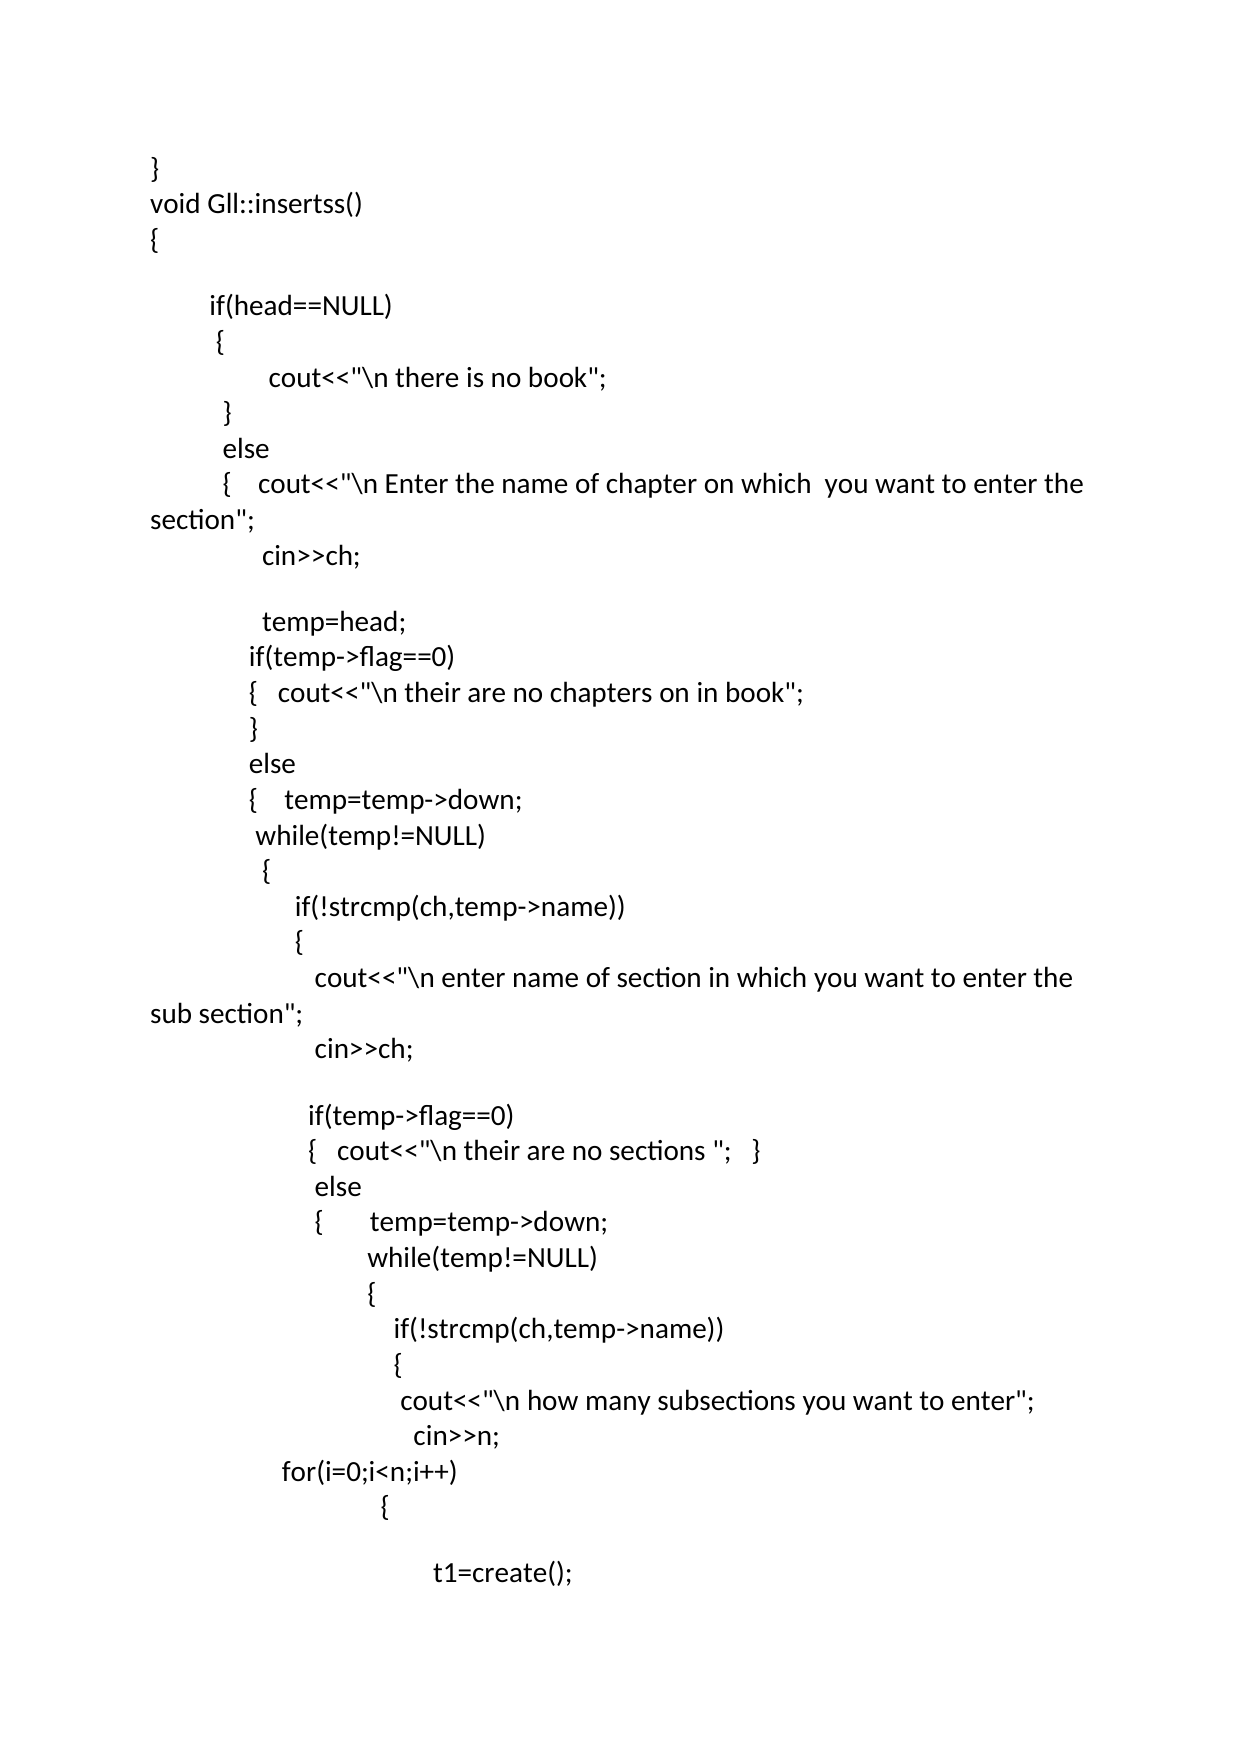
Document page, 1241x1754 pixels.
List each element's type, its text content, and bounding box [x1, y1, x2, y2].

text if(!strcmp(ch,temp->name)) [150, 1310, 1090, 1346]
text } [150, 394, 1090, 430]
text } [150, 150, 1090, 186]
text cin>>ch; [150, 537, 1090, 572]
text { [150, 852, 1090, 888]
text cin>>n; [150, 1417, 1090, 1453]
text if(!strcmp(ch,temp->name)) [150, 888, 1090, 923]
text for(i=0;i<n;i++) [150, 1453, 1090, 1488]
text if(temp->flag==0) [150, 638, 1090, 674]
text temp=head; [150, 603, 1090, 638]
text { [150, 1275, 1090, 1310]
text { temp=temp->down; [150, 1203, 1090, 1239]
text if(temp->flag==0) [150, 1097, 1090, 1132]
text { [150, 1346, 1090, 1382]
text t1=create(); [150, 1554, 1090, 1590]
text { [150, 323, 1090, 359]
text else [150, 430, 1090, 466]
text cout<<"\n there is no book"; [150, 359, 1090, 394]
text while(temp!=NULL) [150, 817, 1090, 852]
text } [150, 710, 1090, 745]
text void Gll::insertss() [150, 186, 1090, 221]
text cout<<"\n how many subsections you want to enter"; [150, 1382, 1090, 1417]
text { [150, 221, 1090, 257]
text cout<<"\n enter name of section in which you want to enter the sub section"; [150, 959, 1090, 1030]
text { [150, 1488, 1090, 1524]
text else [150, 1168, 1090, 1203]
text else [150, 745, 1090, 781]
text { [150, 923, 1090, 959]
text { cout<<"\n their are no sections "; } [150, 1132, 1090, 1168]
text cin>>ch; [150, 1030, 1090, 1066]
text { cout<<"\n Enter the name of chapter on which you want to enter the section"; [150, 466, 1090, 537]
text if(head==NULL) [150, 287, 1090, 323]
text { cout<<"\n their are no chapters on in book"; [150, 674, 1090, 710]
text while(temp!=NULL) [150, 1239, 1090, 1275]
text { temp=temp->down; [150, 781, 1090, 817]
